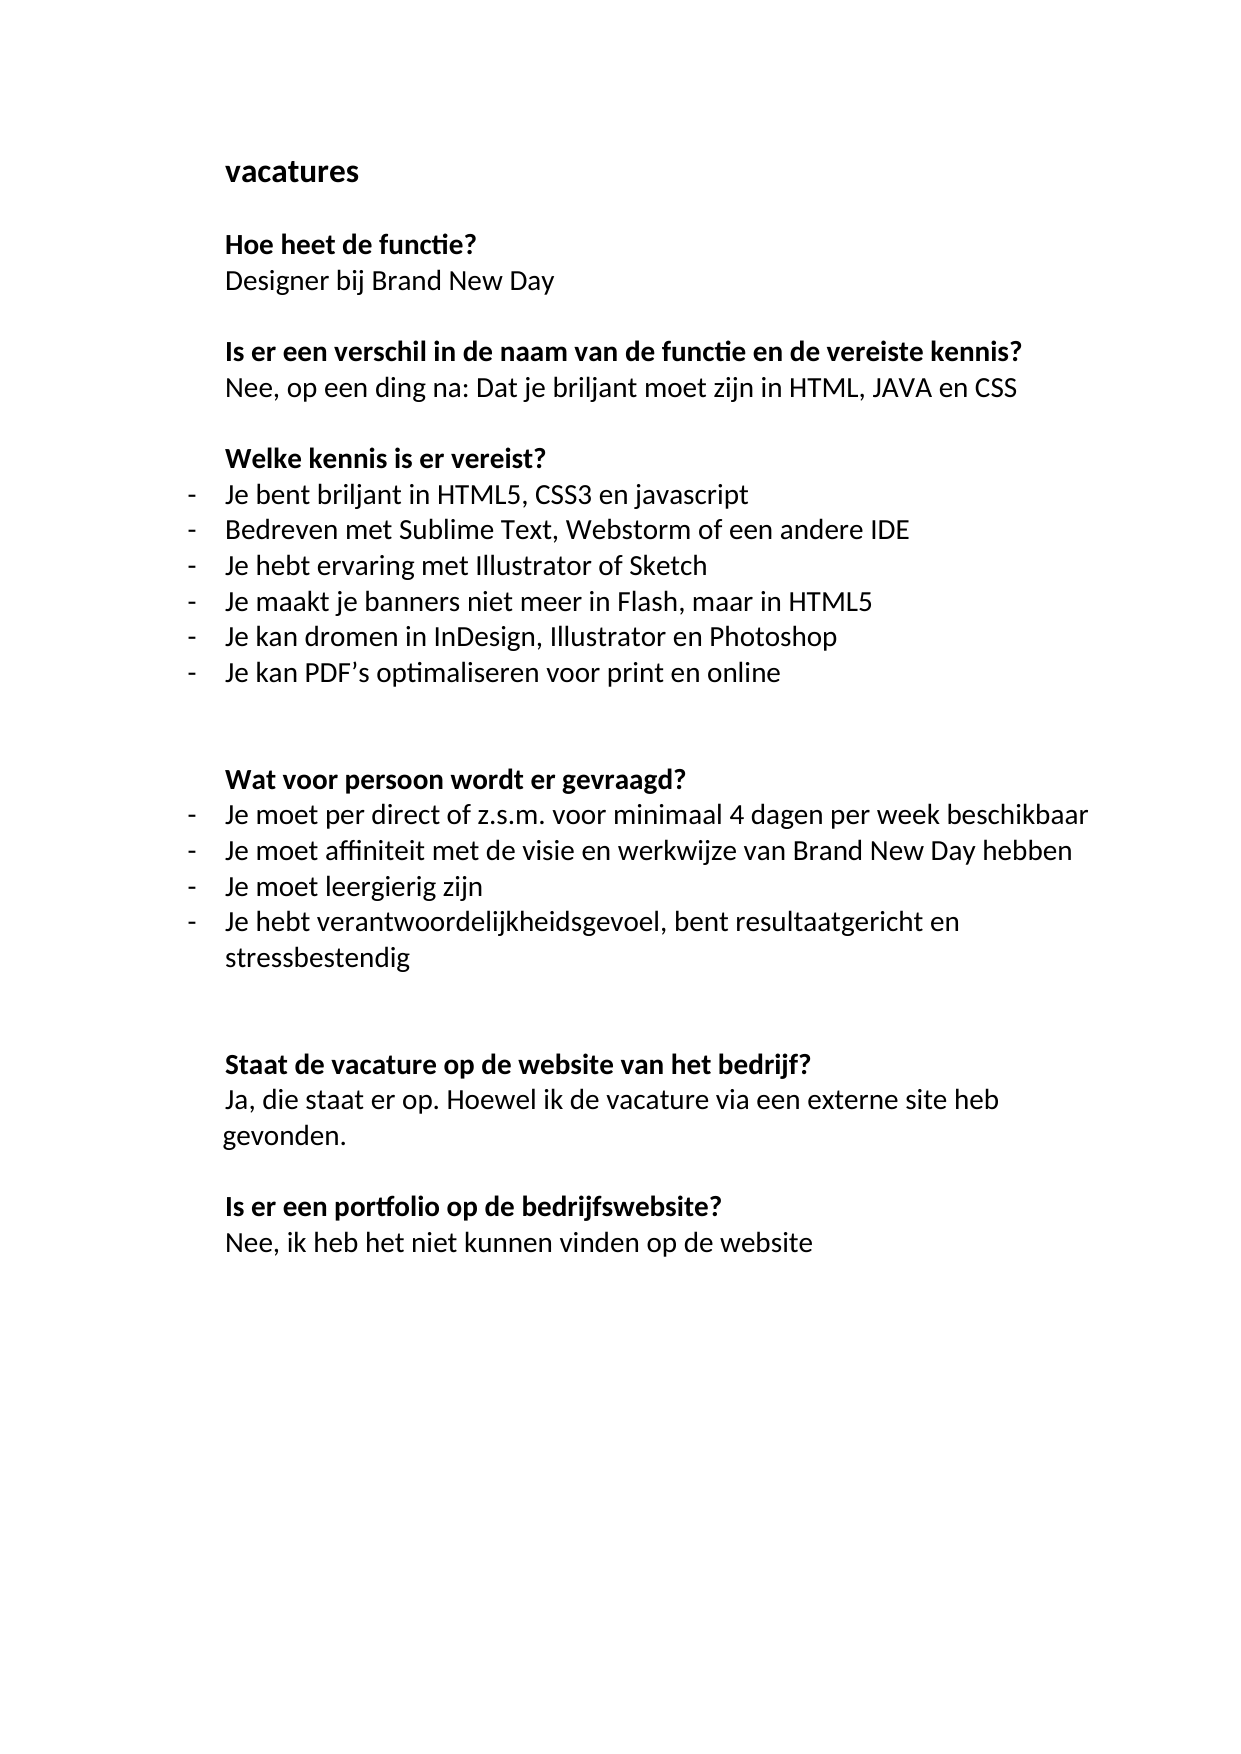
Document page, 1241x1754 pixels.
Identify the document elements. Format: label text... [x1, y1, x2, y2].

text Nee, ik heb het niet kunnen vinden op de website [150, 1224, 1090, 1259]
list Je maakt je banners niet meer in Flash, maar in HTML5 [187, 583, 1090, 618]
list Je hebt ervaring met Illustrator of Sketch [187, 547, 1090, 583]
text Nee, op een ding na: Dat je briljant moet zijn in HTML, JAVA en CSS [150, 369, 1090, 404]
list Je kan PDF’s optimaliseren voor print en online [187, 654, 1090, 689]
list Je bent briljant in HTML5, CSS3 en javascript [187, 476, 1090, 511]
list Je kan dromen in InDesign, Illustrator en Photoshop [187, 618, 1090, 654]
text gevonden. [150, 1117, 1090, 1153]
list Je moet per direct of z.s.m. voor minimaal 4 dagen per week beschikbaar [187, 796, 1090, 832]
list Je hebt verantwoordelijkheidsgevoel, bent resultaatgericht en stressbestendig [187, 903, 1090, 974]
text Hoe heet de functie? [150, 226, 1090, 262]
text Designer bij Brand New Day [150, 262, 1090, 298]
list Bedreven met Sublime Text, Webstorm of een andere IDE [187, 511, 1090, 547]
text Is er een portfolio op de bedrijfswebsite? [150, 1188, 1090, 1224]
text Is er een verschil in de naam van de functie en de vereiste kennis? [150, 333, 1090, 369]
text Staat de vacature op de website van het bedrijf? [150, 1046, 1090, 1081]
list Je moet affiniteit met de visie en werkwijze van Brand New Day hebben [187, 832, 1090, 868]
text Wat voor persoon wordt er gevraagd? [150, 761, 1090, 796]
text vacatures [150, 150, 1090, 191]
text Welke kennis is er vereist? [150, 440, 1090, 476]
list Je moet leergierig zijn [187, 868, 1090, 903]
text Ja, die staat er op. Hoewel ik de vacature via een externe site heb [150, 1081, 1090, 1117]
